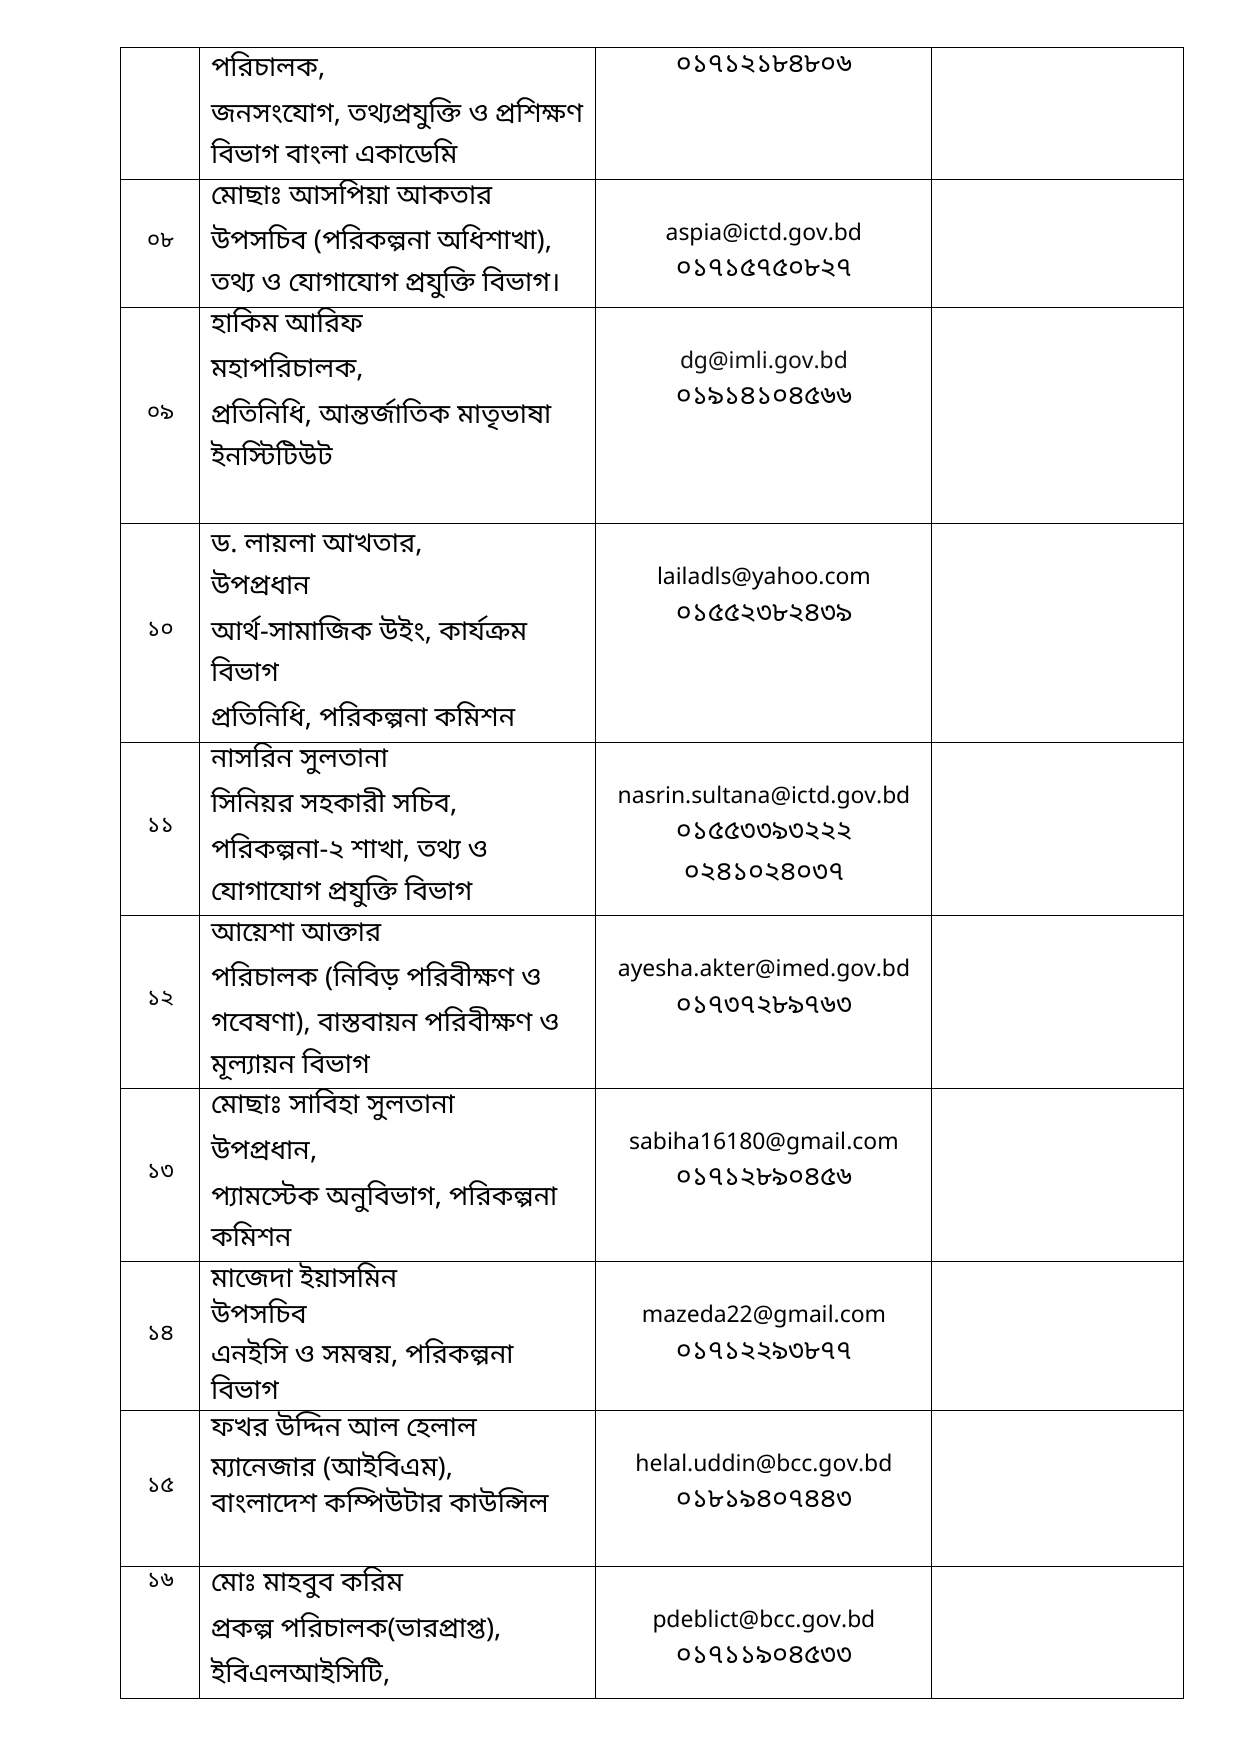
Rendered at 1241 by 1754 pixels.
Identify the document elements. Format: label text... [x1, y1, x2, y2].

table_cell ১০ [121, 524, 199, 742]
table_cell [932, 1567, 1183, 1698]
table_cell ০৯ [121, 308, 199, 523]
table_cell ayesha.akter@imed.gov.bd ০১৭৩৭২৮৯৭৬৩ [596, 916, 931, 1088]
table_cell [932, 1262, 1183, 1410]
table_cell ১৬ [121, 1567, 199, 1698]
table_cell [596, 1567, 931, 1698]
table_cell [932, 180, 1183, 307]
table_cell [932, 524, 1183, 742]
table_cell ১৩ [121, 1089, 199, 1261]
table_cell নাসরিন সুলতানা সিনিয়র সহকারী সচিব, পরিকল্পনা-২ শাখা, তথ্য ও যোগাযোগ প্রযুক্তি বিভাগ [200, 743, 595, 915]
table_cell মাজেদা ইয়াসমিন উপসচিব এনইসি ও সমন্বয়, পরিকল্পনা বিভাগ [200, 1262, 595, 1410]
table_cell [932, 308, 1183, 523]
table_cell ০৮ [121, 180, 199, 307]
table_cell ০৭ [121, 48, 199, 178]
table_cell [200, 48, 595, 178]
table_cell sabiha16180@gmail.com ০১৭১২৮৯০৪৫৬ [596, 1089, 931, 1261]
table_cell [932, 1411, 1183, 1566]
table_cell হাকিম আরিফ মহাপরিচালক, প্রতিনিধি, আন্তর্জাতিক মাতৃভাষা ইনস্টিটিউট [200, 308, 595, 523]
table_cell মোছাঃ আসপিয়া আকতার উপসচিব (পরিকল্পনা অধিশাখা), তথ্য ও যোগাযোগ প্রযুক্তি বিভাগ। [200, 180, 595, 307]
table_cell dg@imli.gov.bd ০১৯১৪১০৪৫৬৬ [596, 308, 931, 523]
table_cell ১৫ [121, 1411, 199, 1566]
table_cell [932, 916, 1183, 1088]
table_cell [596, 48, 931, 178]
table_cell mazeda22@gmail.com ০১৭১২২৯৩৮৭৭ [596, 1262, 931, 1410]
table_cell ১৪ [121, 1262, 199, 1410]
table_cell ড. লায়লা আখতার, উপপ্রধান আর্থ-সামাজিক উইং, কার্যক্রম বিভাগ প্রতিনিধি, পরিকল্পনা কমিশন [200, 524, 595, 742]
table_cell helal.uddin@bcc.gov.bd ০১৮১৯৪০৭৪৪৩ [596, 1411, 931, 1566]
table_cell ফখর উদ্দিন আল হেলাল ম্যানেজার (আইবিএম), বাংলাদেশ কম্পিউটার কাউন্সিল [200, 1411, 595, 1566]
table_cell ১১ [121, 743, 199, 915]
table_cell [200, 1567, 595, 1698]
table_cell nasrin.sultana@ictd.gov.bd ০১৫৫৩৩৯৩২২২ ০২৪১০২৪০৩৭ [596, 743, 931, 915]
table_cell মোছাঃ সাবিহা সুলতানা উপপ্রধান, প্যামস্টেক অনুবিভাগ, পরিকল্পনা কমিশন [200, 1089, 595, 1261]
table_cell [932, 743, 1183, 915]
table_cell lailadls@yahoo.com ০১৫৫২৩৮২৪৩৯ [596, 524, 931, 742]
table_cell আয়েশা আক্তার পরিচালক (নিবিড় পরিবীক্ষণ ও গবেষণা), বাস্তবায়ন পরিবীক্ষণ ও মূল্যায়ন বিভাগ [200, 916, 595, 1088]
table_cell aspia@ictd.gov.bd ০১৭১৫৭৫০৮২৭ [596, 180, 931, 307]
table_cell [932, 48, 1183, 178]
table_cell [932, 1089, 1183, 1261]
table_cell ১২ [121, 916, 199, 1088]
